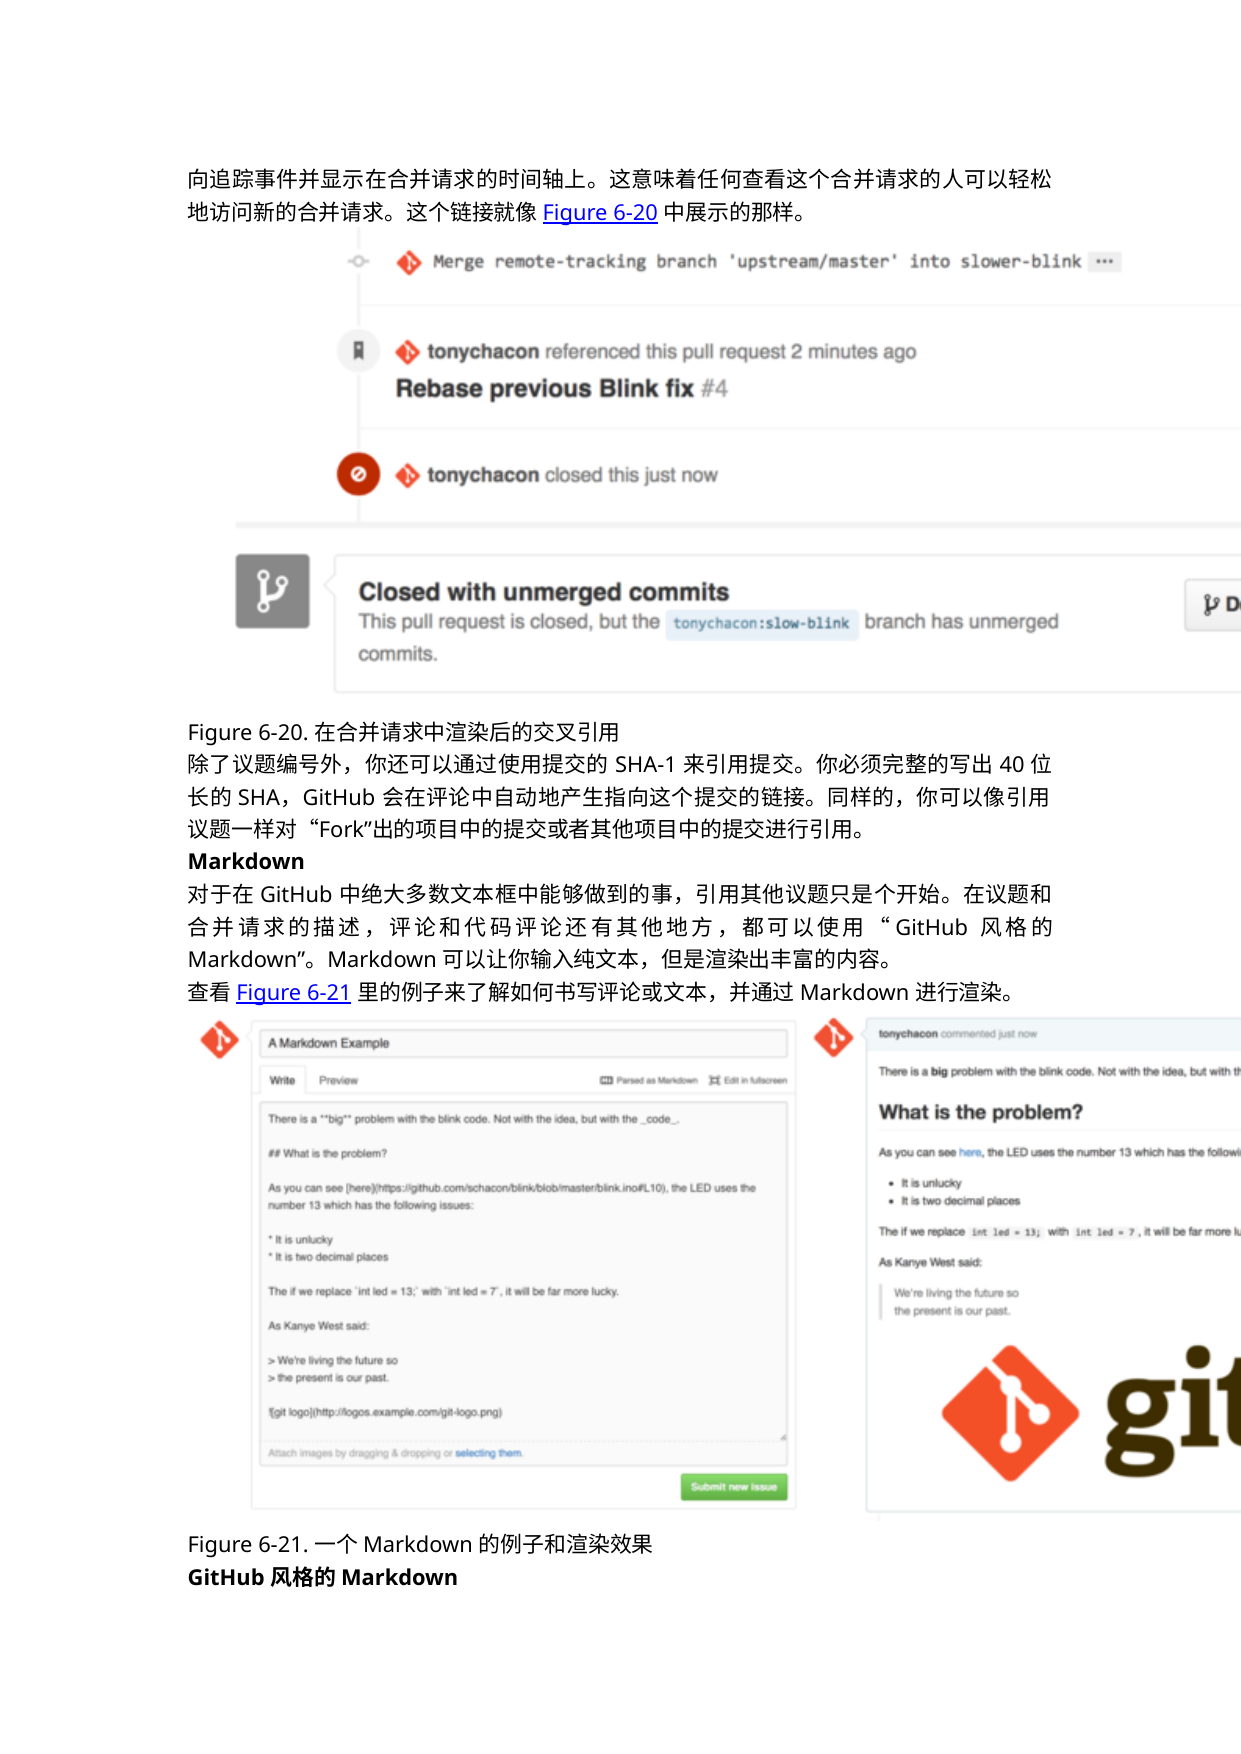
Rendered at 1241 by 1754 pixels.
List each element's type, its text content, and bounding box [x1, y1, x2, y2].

text GitHub 风格的 Markdown [187, 1559, 1053, 1592]
picture [187, 227, 1241, 701]
picture [187, 1007, 1241, 1521]
text 除了议题编号外，你还可以通过使用提交的 SHA-1 来引用提交。你必须完整的写出 40 位长的 SHA，GitHub 会在评论中自动地产生指向这个提交的链接。同样的，你可以像引用议题一样对“Fork”出的项目中的提交或者其他项目中的提交进行引用。 [187, 747, 1053, 844]
text Markdown [187, 844, 1053, 877]
text 对于在 GitHub 中绝大多数文本框中能够做到的事，引用其他议题只是个开始。在议题和合并请求的描述，评论和代码评论还有其他地方，都可以使用“GitHub 风格的 Markdown”。Markdown 可以让你输入纯文本，但是渲染出丰富的内容。 [187, 877, 1053, 974]
text 查看 Figure 6-21 里的例子来了解如何书写评论或文本，并通过 Markdown 进行渲染。 [187, 974, 1053, 1007]
text Figure 6-21. 一个 Markdown 的例子和渲染效果 [187, 1521, 1053, 1559]
text Figure 6-20. 在合并请求中渲染后的交叉引用 [187, 701, 1053, 747]
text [187, 162, 1053, 227]
